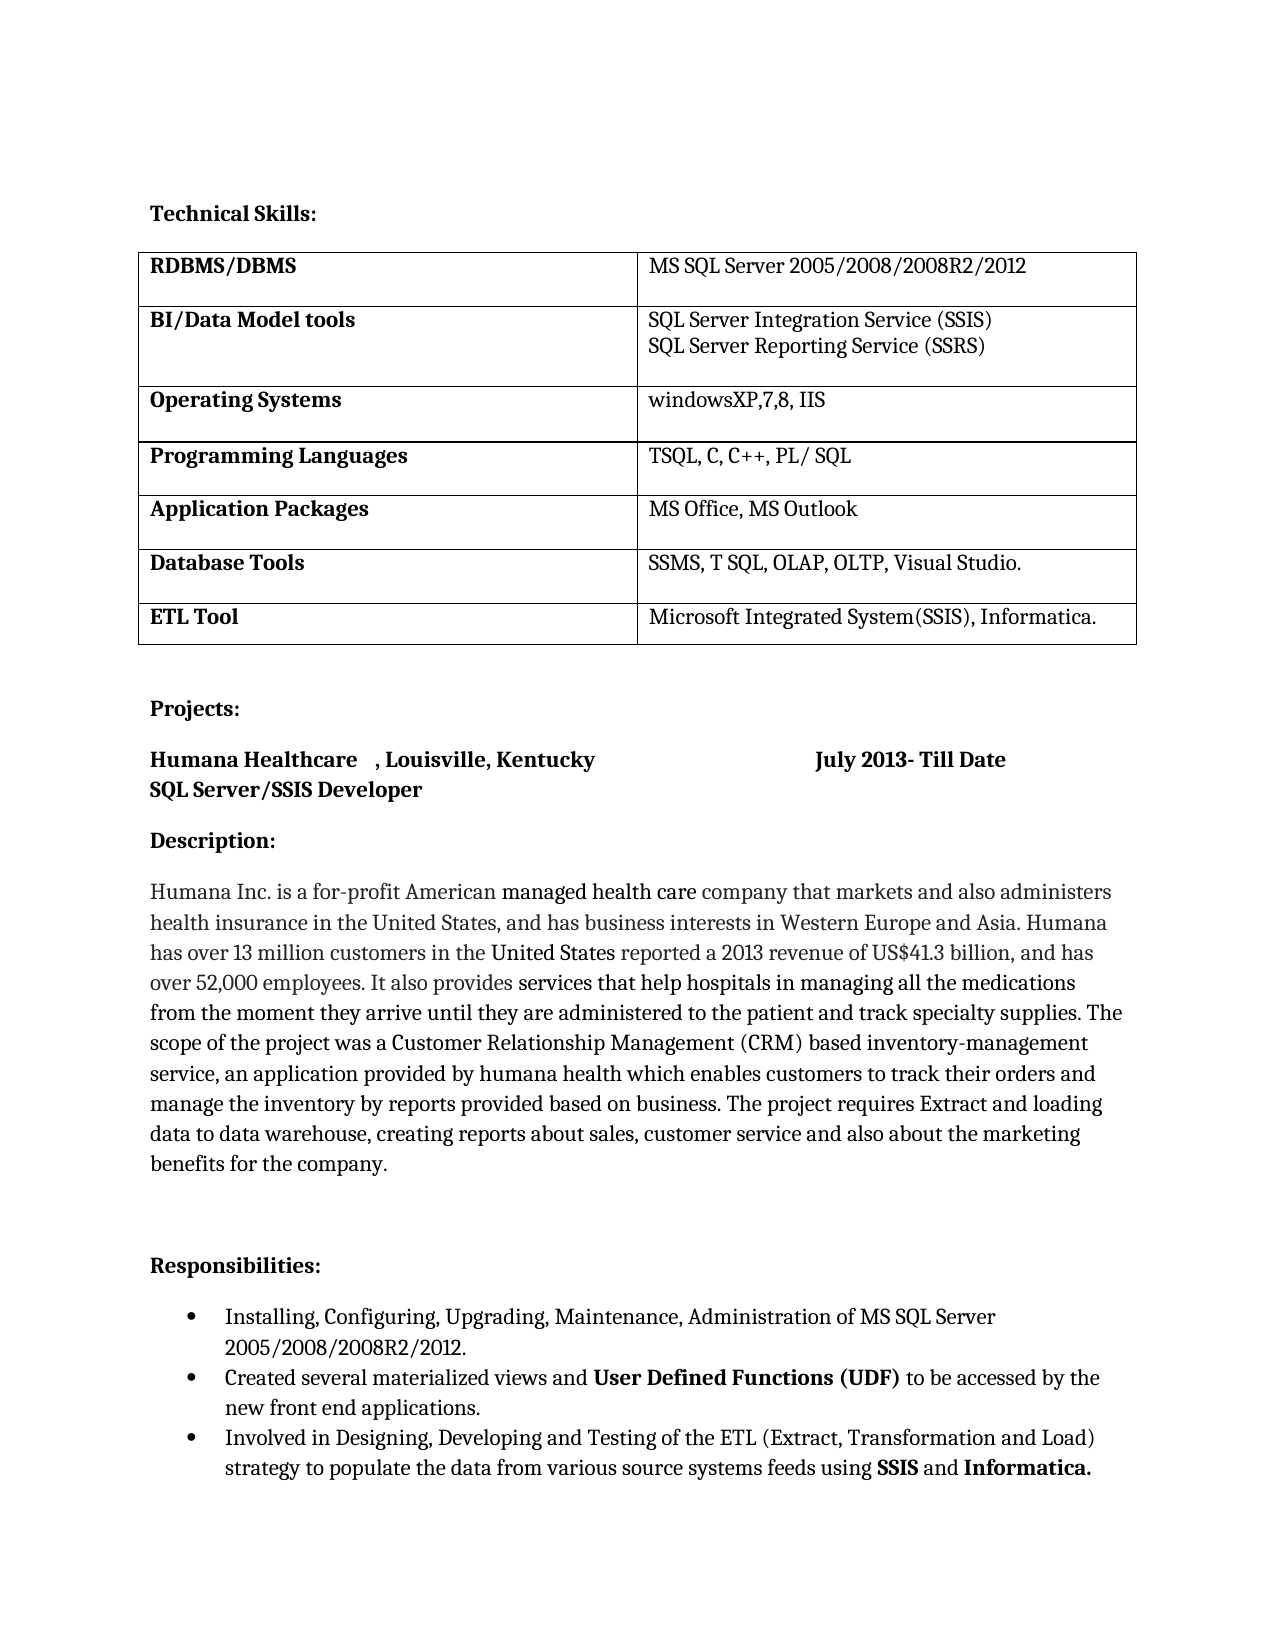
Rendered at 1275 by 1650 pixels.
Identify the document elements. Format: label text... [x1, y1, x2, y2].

list Created several materialized views and User Defined Functions (UDF) to be accessed by the new front end applications. [187, 1364, 1125, 1421]
table_cell MS Office, MS Outlook [638, 496, 1136, 549]
table_cell Microsoft Integrated System(SSIS), Informatica. [638, 604, 1136, 644]
table_cell windowsXP,7,8, IIS [638, 387, 1136, 441]
text Description: [150, 828, 1125, 854]
table_cell BI/Data Model tools [139, 307, 637, 386]
text Humana Inc. is a for-profit American managed health care company that markets and also administers health insurance in the United States, and has business interests in Western Europe and Asia. Humana has over 13 million customers in the United States reported a 2013 revenue of US$41.3 billion, and has over 52,000 employees. It also provides services that help hospitals in managing all the medications from the moment they arrive until they are administered to the patient and track specialty supplies. The scope of the project was a Customer Relationship Management (CRM) based inventory-management service, an application provided by humana health which enables customers to track their orders and manage the inventory by reports provided based on business. The project requires Extract and loading data to data warehouse, creating reports about sales, customer service and also about the marketing benefits for the company. [150, 879, 1125, 1177]
table_cell Application Packages [139, 496, 637, 549]
table_header RDBMS/DBMS [139, 253, 637, 306]
table_cell TSQL, C, C++, PL/ SQL [638, 443, 1136, 495]
text Technical Skills: [150, 201, 1125, 227]
table_cell SSMS, T SQL, OLAP, OLTP, Visual Studio. [638, 550, 1136, 603]
list Involved in Designing, Developing and Testing of the ETL (Extract, Transformation and Load) strategy to populate the data from various source systems feeds using SSIS and Informatica. [187, 1425, 1125, 1482]
table_cell Programming Languages [139, 443, 637, 495]
text Responsibilities: [150, 1253, 1125, 1279]
table_cell Database Tools [139, 550, 637, 603]
text Projects: [150, 696, 1125, 722]
table_cell SQL Server Integration Service (SSIS) SQL Server Reporting Service (SSRS) [638, 307, 1136, 386]
table_cell Operating Systems [139, 387, 637, 441]
table_header MS SQL Server 2005/2008/2008R2/2012 [638, 253, 1136, 306]
table_cell ETL Tool [139, 604, 637, 644]
list Installing, Configuring, Upgrading, Maintenance, Administration of MS SQL Server 2005/2008/2008R2/2012. [187, 1304, 1125, 1361]
text Humana Healthcare , Louisville, Kentucky July 2013- Till Date SQL Server/SSIS Developer [150, 747, 1125, 803]
